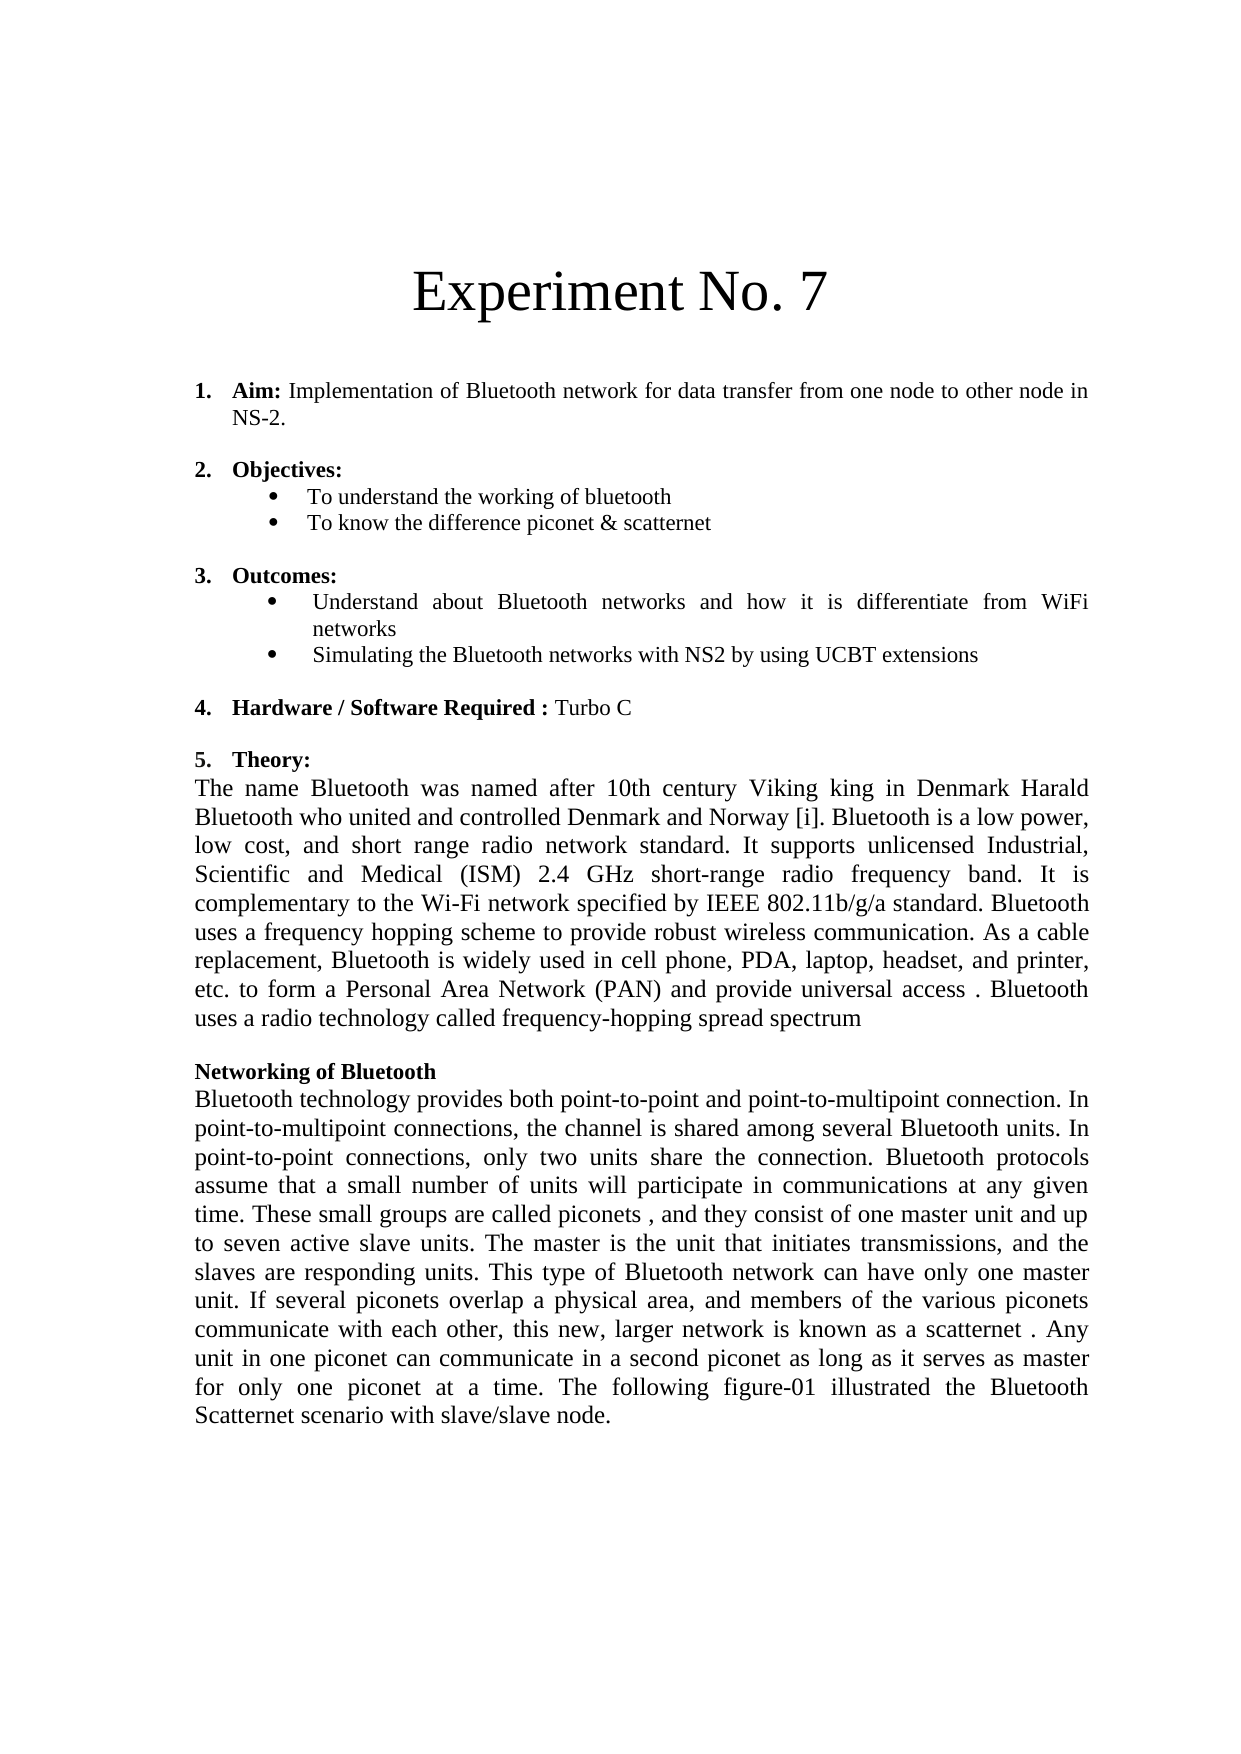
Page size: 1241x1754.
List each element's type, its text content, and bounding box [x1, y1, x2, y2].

list To understand the working of bluetooth [269, 483, 1090, 509]
text Experiment No. 7 [150, 256, 1090, 323]
text The name Bluetooth was named after 10th century Viking king in Denmark Harald Bluetooth who united and controlled Denmark and Norway [i]. Bluetooth is a low power, low cost, and short range radio network standard. It supports unlicensed Industrial, Scientific and Medical (ISM) 2.4 GHz short-range radio frequency band. It is complementary to the Wi-Fi network specified by IEEE 802.11b/g/a standard. Bluetooth uses a frequency hopping scheme to provide robust wireless communication. As a cable replacement, Bluetooth is widely used in cell phone, PDA, laptop, headset, and printer, etc. to form a Personal Area Network (PAN) and provide universal access . Bluetooth uses a radio technology called frequency-hopping spread spectrum [194, 773, 1090, 1032]
list Theory: [194, 746, 1090, 773]
list To know the difference piconet & scatternet [269, 509, 1090, 536]
list Simulating the Bluetooth networks with NS2 by using UCBT extensions [268, 641, 1090, 667]
text Networking of Bluetooth [194, 1058, 1090, 1084]
list Understand about Bluetooth networks and how it is differentiate from WiFi networks [268, 588, 1090, 641]
list Hardware / Software Required : Turbo C [194, 694, 1090, 720]
list Objectives: [194, 457, 1090, 483]
list Outcomes: [194, 562, 1090, 588]
list Aim: Implementation of Bluetooth network for data transfer from one node to other node in NS-2. [194, 377, 1090, 430]
text Bluetooth technology provides both point-to-point and point-to-multipoint connection. In point-to-multipoint connections, the channel is shared among several Bluetooth units. In point-to-point connections, only two units share the connection. Bluetooth protocols assume that a small number of units will participate in communications at any given time. These small groups are called piconets , and they consist of one master unit and up to seven active slave units. The master is the unit that initiates transmissions, and the slaves are responding units. This type of Bluetooth network can have only one master unit. If several piconets overlap a physical area, and members of the various piconets communicate with each other, this new, larger network is known as a scatternet . Any unit in one piconet can communicate in a second piconet as long as it serves as master for only one piconet at a time. The following figure-01 illustrated the Bluetooth Scatternet scenario with slave/slave node. [194, 1084, 1090, 1429]
